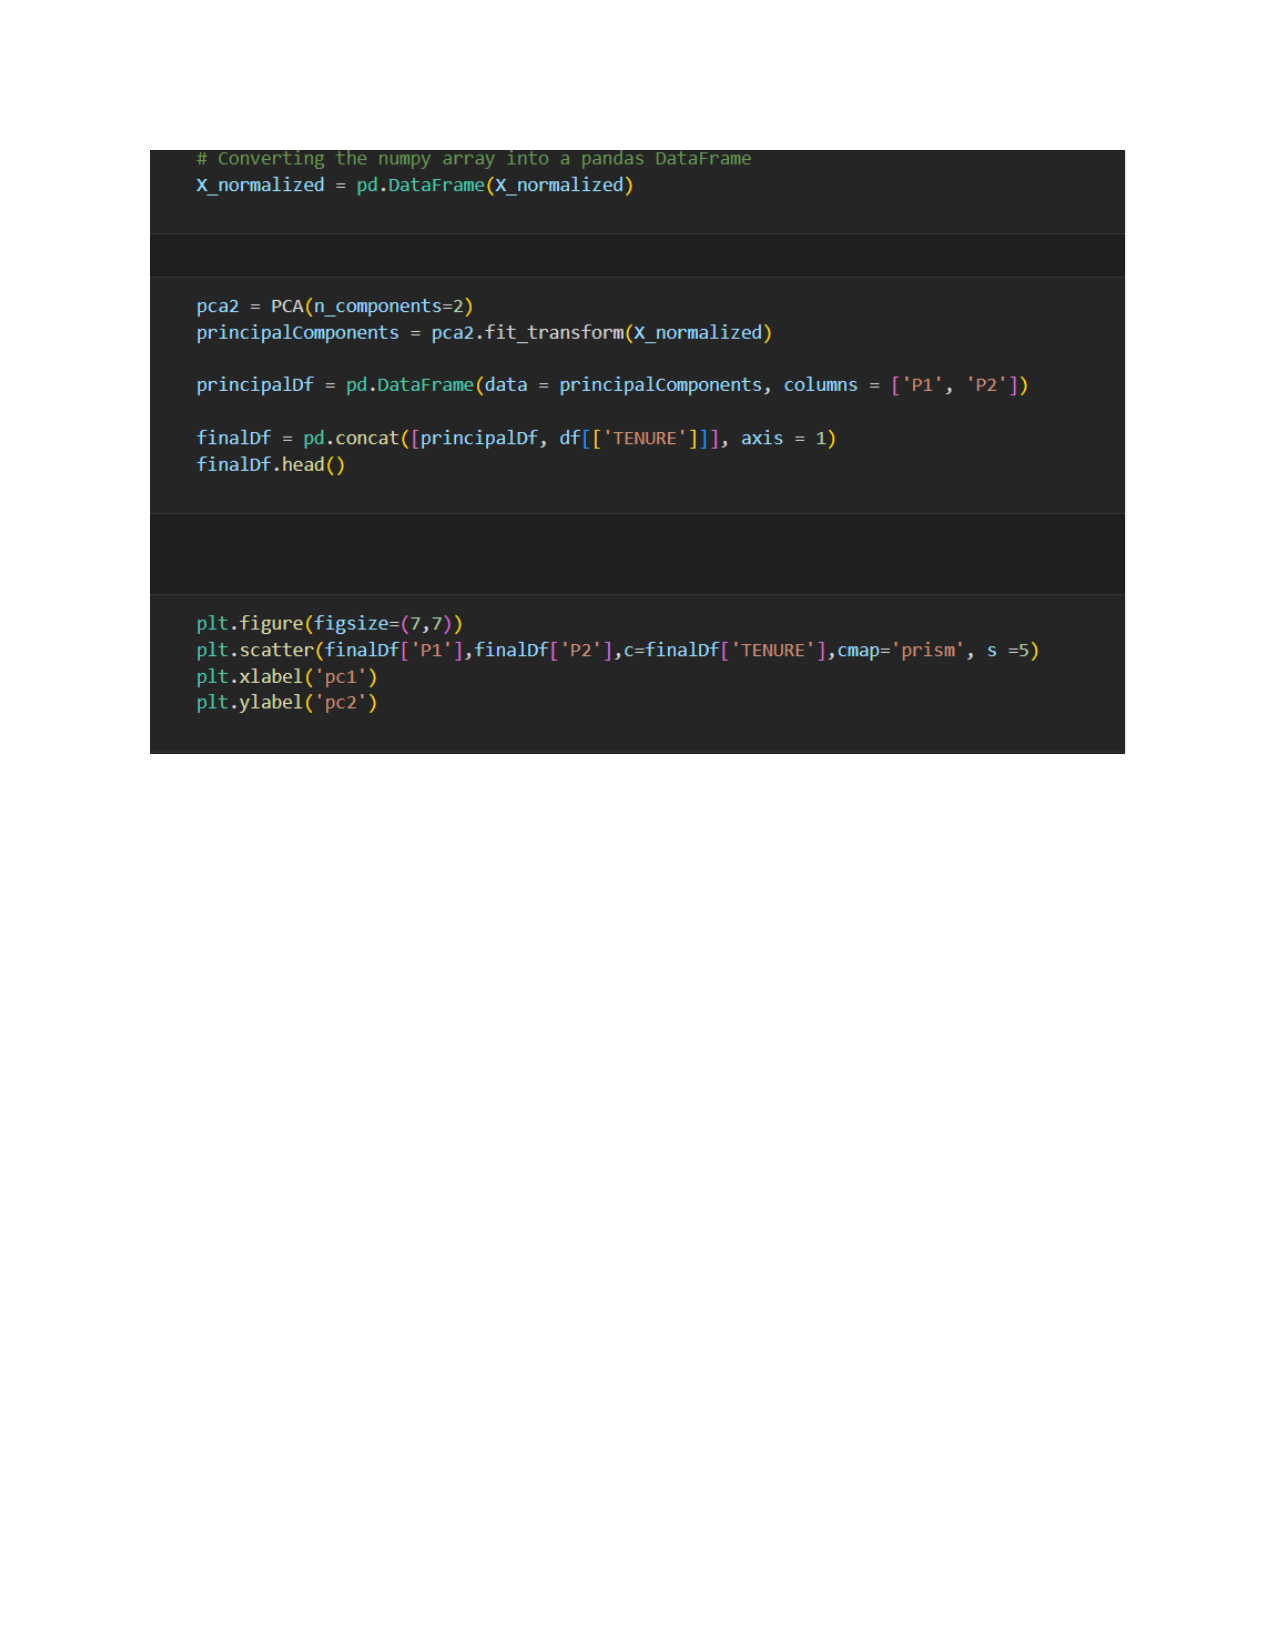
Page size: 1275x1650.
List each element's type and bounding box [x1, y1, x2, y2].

picture [150, 150, 1125, 754]
